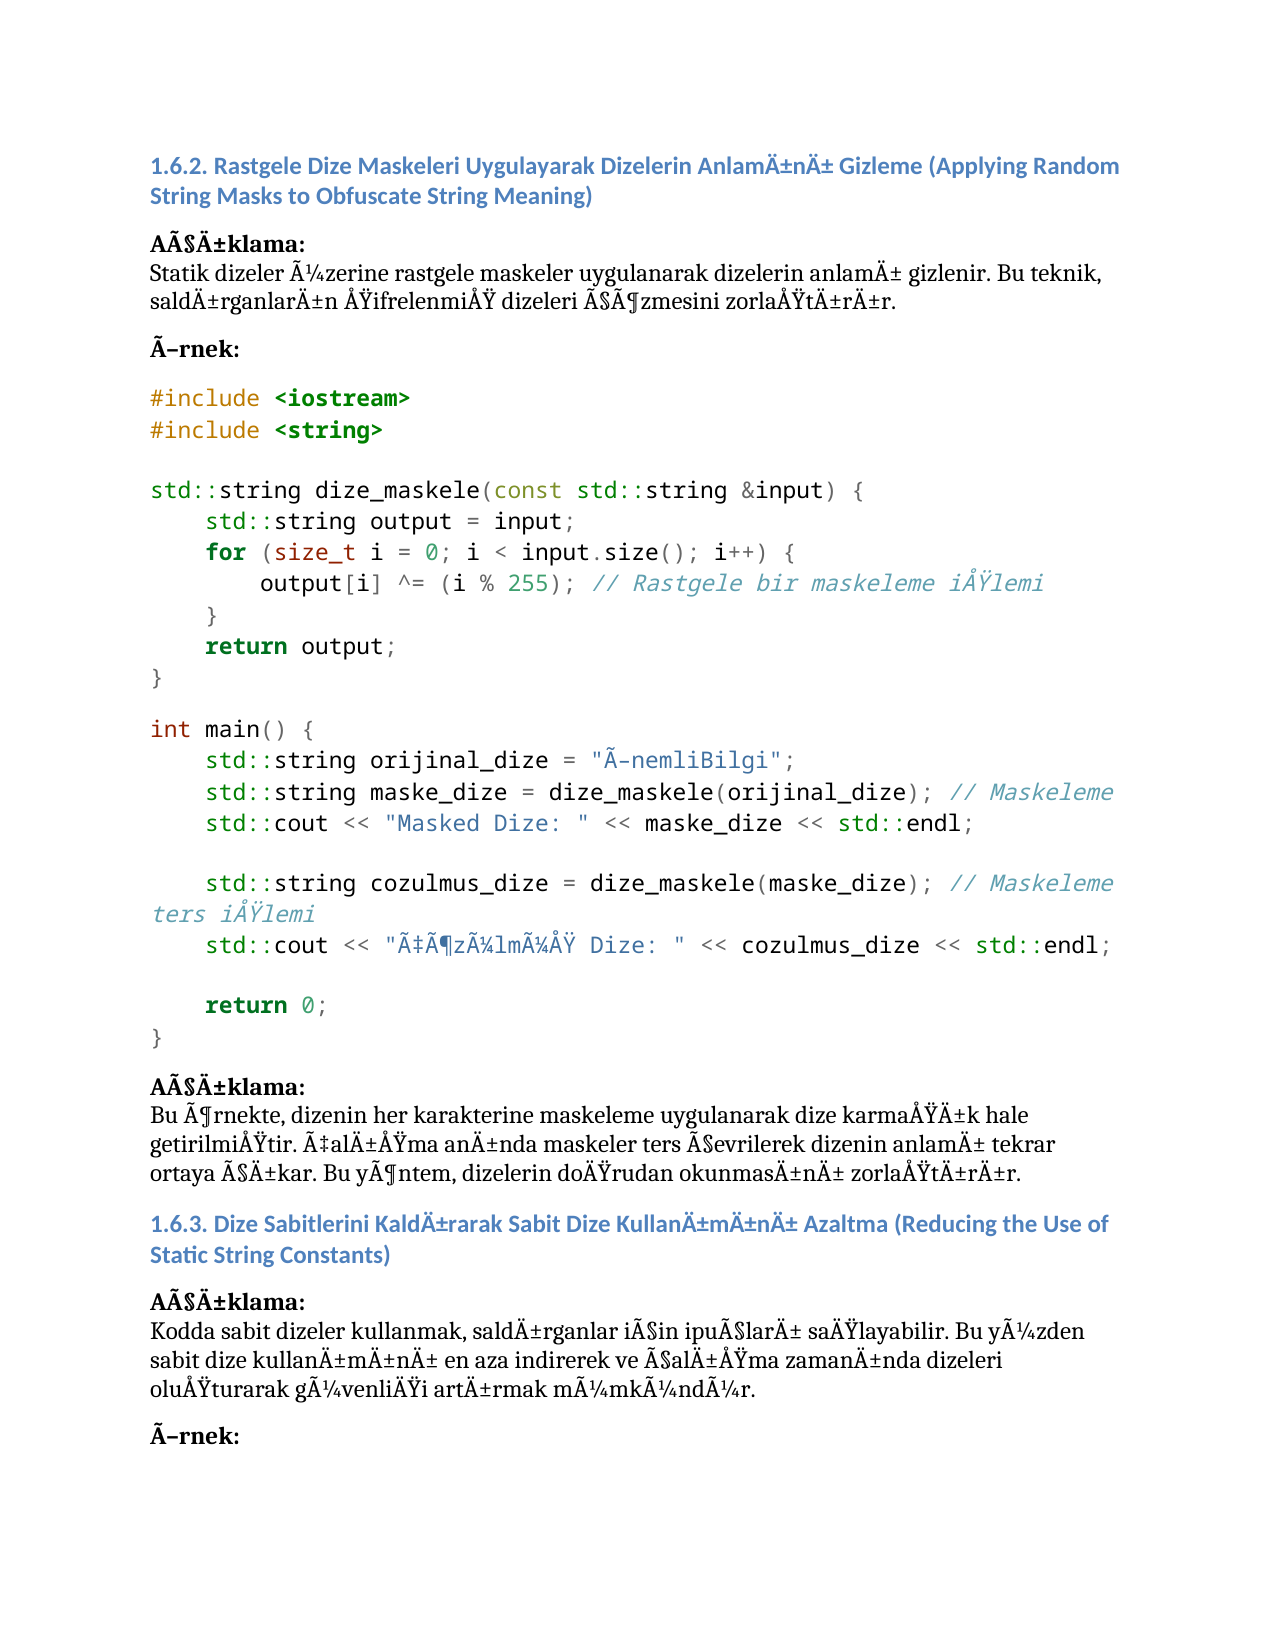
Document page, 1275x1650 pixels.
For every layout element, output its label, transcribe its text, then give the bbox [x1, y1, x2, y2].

text #include <iostream> #include <string> std::string dize_maskele(const std::string &input) { std::string output = input; for (size_t i = 0; i < input.size(); i++) { output[i] ^= (i % 255); // Rastgele bir maskeleme iÅŸlemi } return output; } [150, 382, 1125, 692]
text AÃ§Ä±klama: Bu Ã¶rnekte, dizenin her karakterine maskeleme uygulanarak dize karmaÅŸÄ±k hale getirilmiÅŸtir. Ã‡alÄ±ÅŸma anÄ±nda maskeler ters Ã§evrilerek dizenin anlamÄ± tekrar ortaya Ã§Ä±kar. Bu yÃ¶ntem, dizelerin doÄŸrudan okunmasÄ±nÄ± zorlaÅŸtÄ±rÄ±r. [150, 1073, 1125, 1188]
subtitle 1.6.2. Rastgele Dize Maskeleri Uygulayarak Dizelerin AnlamÄ±nÄ± Gizleme (Applying Random String Masks to Obfuscate String Meaning) [150, 150, 1125, 211]
text Ã–rnek: [150, 335, 1125, 363]
text Ã–rnek: [150, 1422, 1125, 1451]
text AÃ§Ä±klama: Kodda sabit dizeler kullanmak, saldÄ±rganlar iÃ§in ipuÃ§larÄ± saÄŸlayabilir. Bu yÃ¼zden sabit dize kullanÄ±mÄ±nÄ± en aza indirerek ve Ã§alÄ±ÅŸma zamanÄ±nda dizeleri oluÅŸturarak gÃ¼venliÄŸi artÄ±rmak mÃ¼mkÃ¼ndÃ¼r. [150, 1288, 1125, 1403]
text AÃ§Ä±klama: Statik dizeler Ã¼zerine rastgele maskeler uygulanarak dizelerin anlamÄ± gizlenir. Bu teknik, saldÄ±rganlarÄ±n ÅŸifrelenmiÅŸ dizeleri Ã§Ã¶zmesini zorlaÅŸtÄ±rÄ±r. [150, 230, 1125, 316]
text int main() { std::string orijinal_dize = "Ã–nemliBilgi"; std::string maske_dize = dize_maskele(orijinal_dize); // Maskeleme std::cout << "Masked Dize: " << maske_dize << std::endl; std::string cozulmus_dize = dize_maskele(maske_dize); // Maskeleme ters iÅŸlemi std::cout << "Ã‡Ã¶zÃ¼lmÃ¼ÅŸ Dize: " << cozulmus_dize << std::endl; return 0; } [150, 713, 1125, 1052]
subtitle 1.6.3. Dize Sabitlerini KaldÄ±rarak Sabit Dize KullanÄ±mÄ±nÄ± Azaltma (Reducing the Use of Static String Constants) [150, 1208, 1125, 1269]
